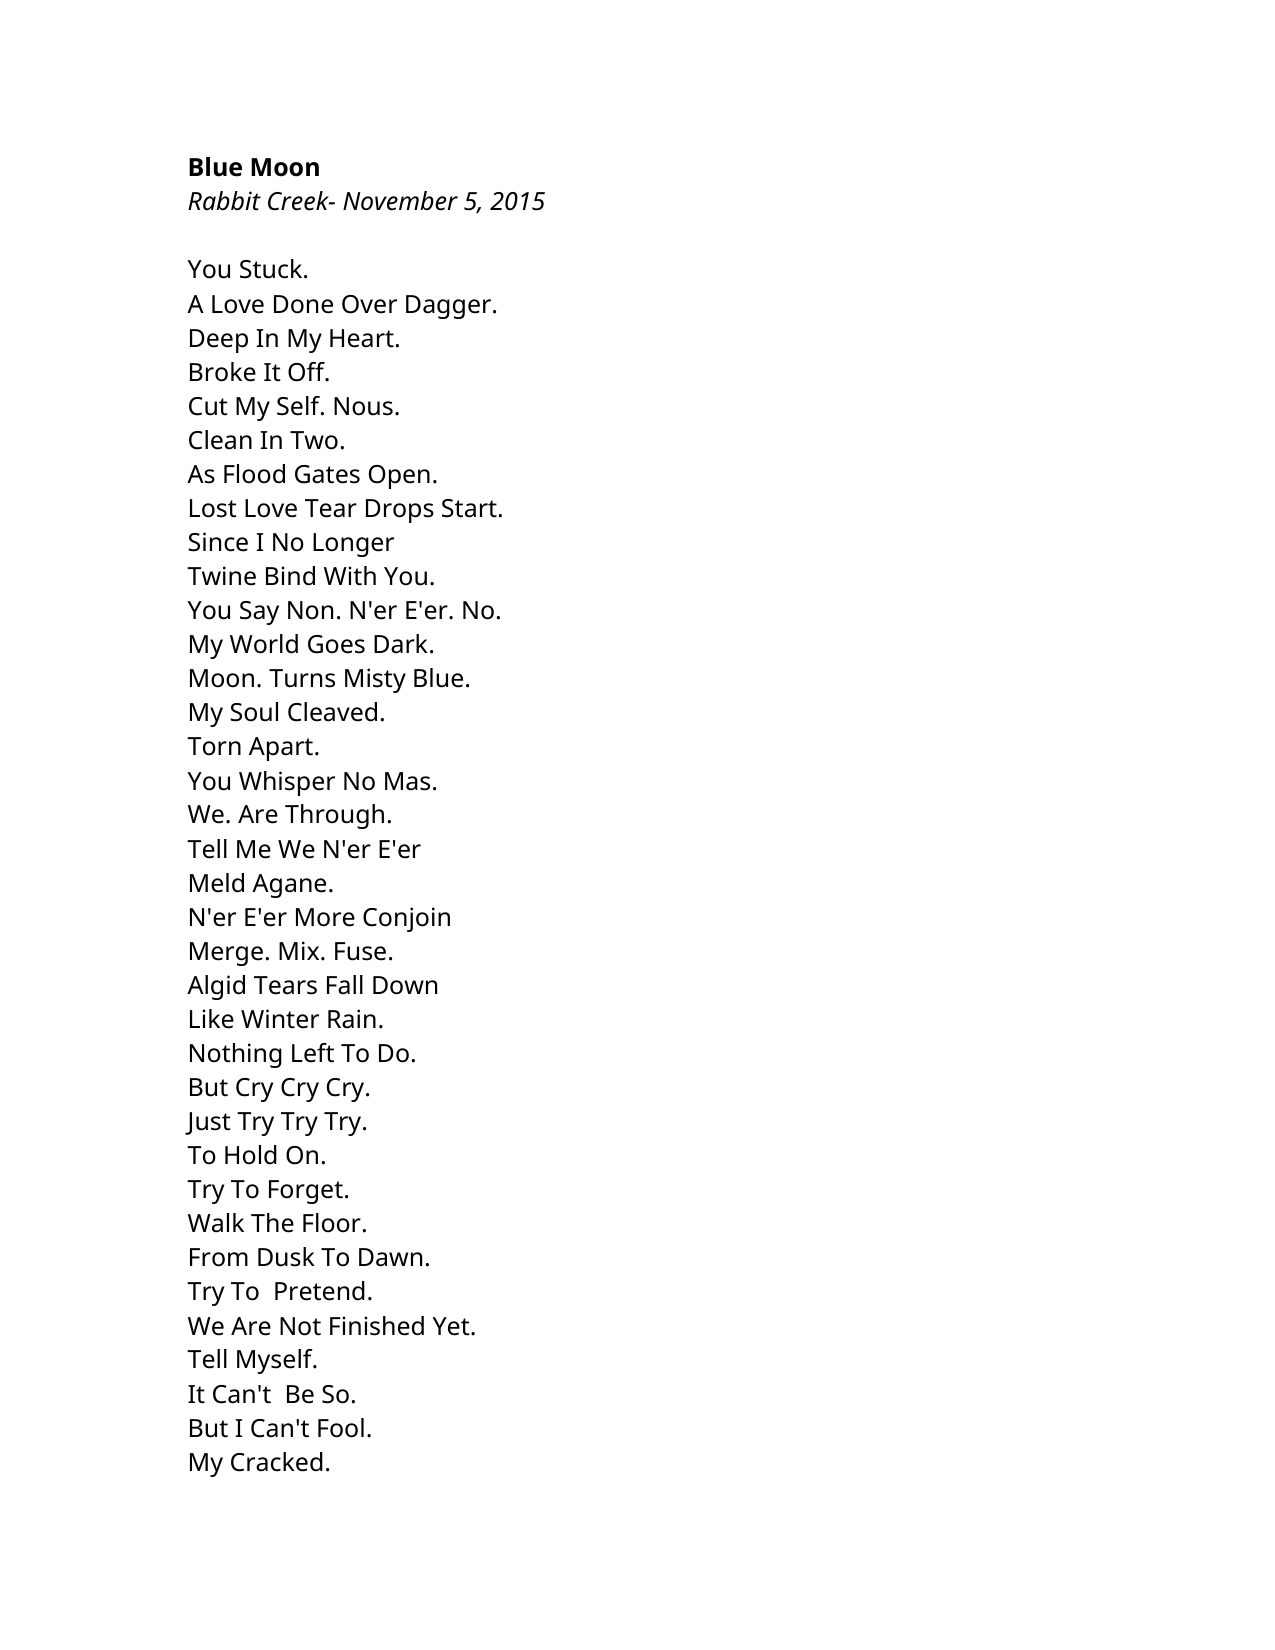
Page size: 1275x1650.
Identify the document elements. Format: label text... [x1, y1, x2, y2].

text Clean In Two. [187, 422, 1087, 457]
text Try To Forget. [187, 1172, 1087, 1206]
text From Dusk To Dawn. [187, 1240, 1087, 1274]
text Lost Love Tear Drops Start. [187, 491, 1087, 525]
text Like Winter Rain. [187, 1002, 1087, 1036]
text We Are Not Finished Yet. [187, 1308, 1087, 1342]
text But Cry Cry Cry. [187, 1070, 1087, 1104]
text We. Are Through. [187, 797, 1087, 831]
text Moon. Turns Misty Blue. [187, 661, 1087, 695]
text You Stuck. [187, 252, 1087, 286]
text Blue Moon [187, 150, 1087, 184]
text You Whisper No Mas. [187, 763, 1087, 797]
text You Say Non. N'er E'er. No. [187, 593, 1087, 627]
text My World Goes Dark. [187, 627, 1087, 661]
text Try To Pretend. [187, 1274, 1087, 1308]
text Since I No Longer [187, 525, 1087, 559]
text As Flood Gates Open. [187, 457, 1087, 491]
text N'er E'er More Conjoin [187, 899, 1087, 933]
text Deep In My Heart. [187, 320, 1087, 354]
text Tell Me We N'er E'er [187, 831, 1087, 865]
text Twine Bind With You. [187, 559, 1087, 593]
text Walk The Floor. [187, 1206, 1087, 1240]
text To Hold On. [187, 1138, 1087, 1172]
text Algid Tears Fall Down [187, 967, 1087, 1002]
text My Soul Cleaved. [187, 695, 1087, 729]
text But I Can't Fool. [187, 1410, 1087, 1444]
text Meld Agane. [187, 865, 1087, 899]
text It Can't Be So. [187, 1376, 1087, 1410]
text Nothing Left To Do. [187, 1036, 1087, 1070]
text A Love Done Over Dagger. [187, 286, 1087, 320]
text Torn Apart. [187, 729, 1087, 763]
text Merge. Mix. Fuse. [187, 933, 1087, 967]
text Just Try Try Try. [187, 1104, 1087, 1138]
text Broke It Off. [187, 354, 1087, 388]
text My Cracked. [187, 1444, 1087, 1478]
text Tell Myself. [187, 1342, 1087, 1376]
text Cut My Self. Nous. [187, 388, 1087, 422]
text Rabbit Creek- November 5, 2015 [187, 184, 1087, 218]
